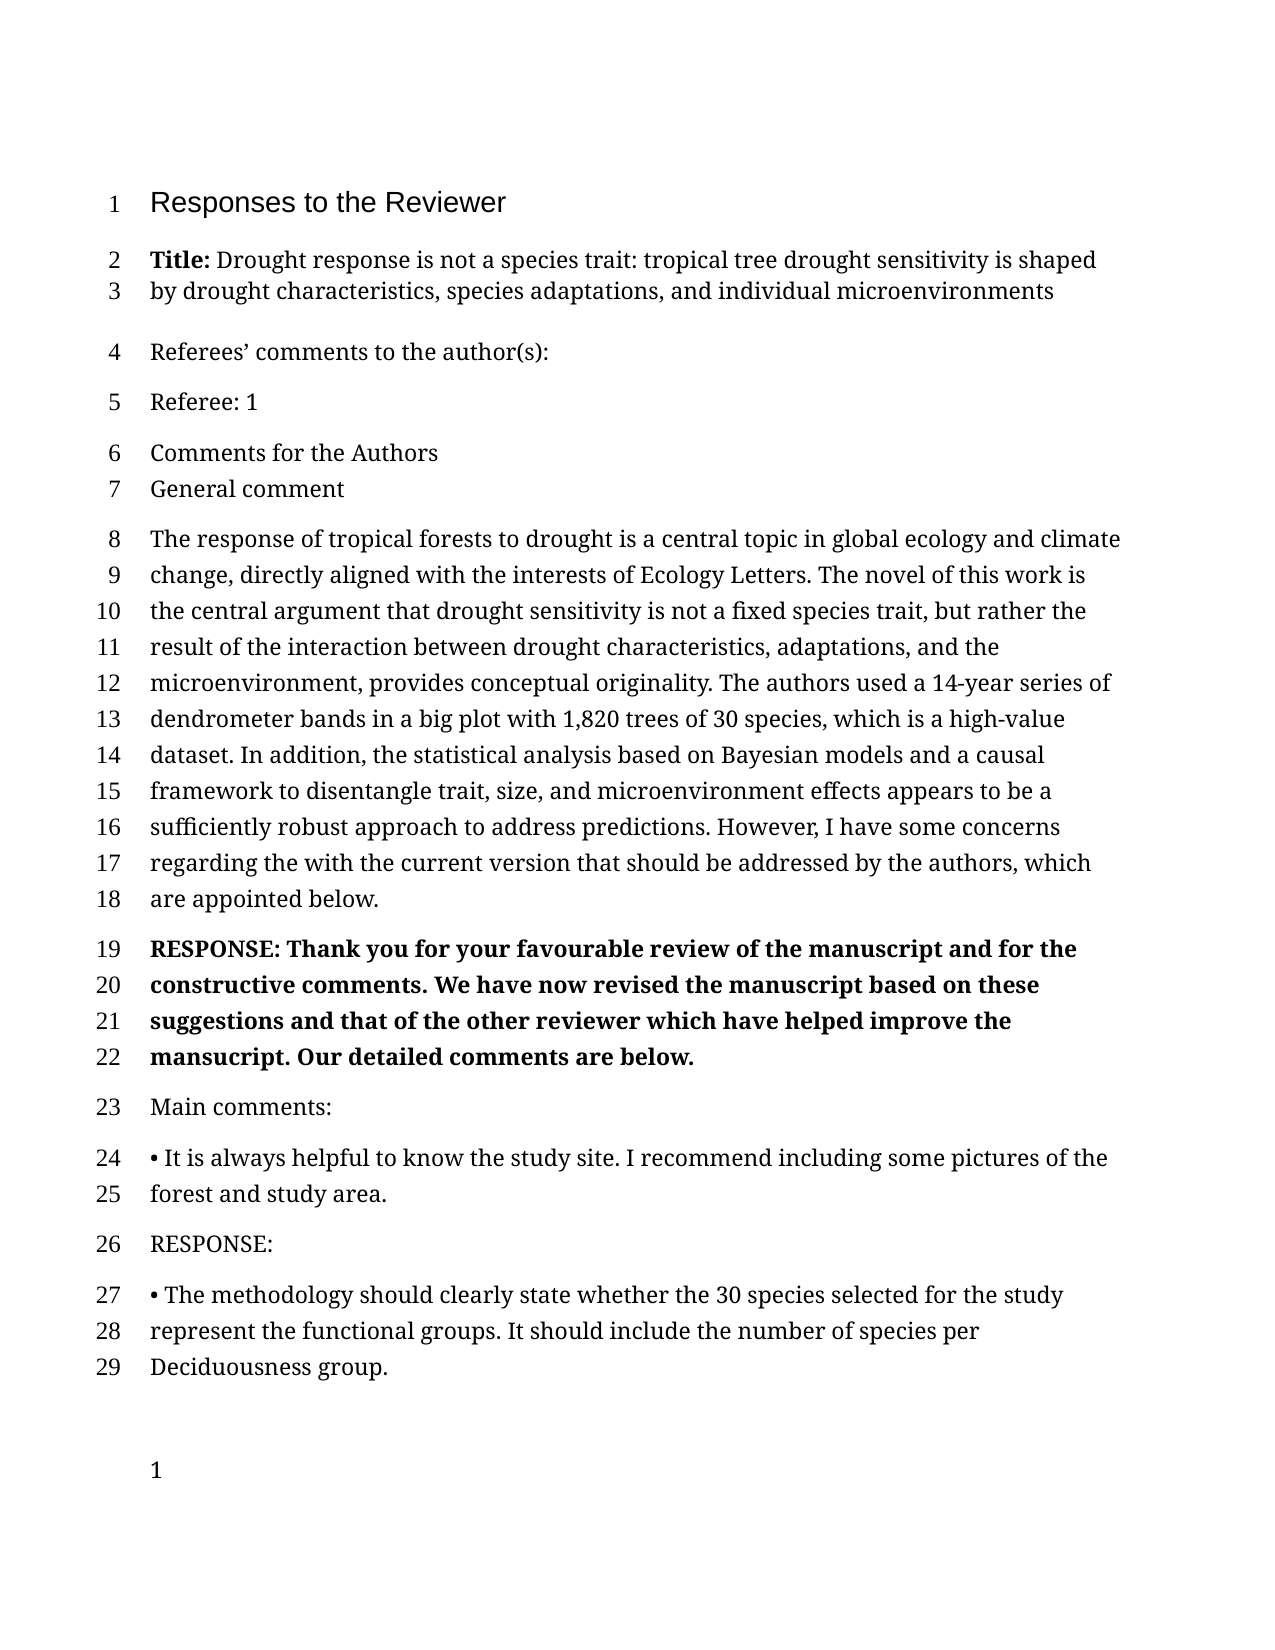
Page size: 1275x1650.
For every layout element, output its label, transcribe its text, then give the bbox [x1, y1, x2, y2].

text RESPONSE: Thank you for your favourable review of the manuscript and for the constructive comments. We have now revised the manuscript based on these suggestions and that of the other reviewer which have helped improve the mansucript. Our detailed comments are below. [150, 933, 1125, 1072]
text Referee: 1 [150, 386, 1125, 417]
text The response of tropical forests to drought is a central topic in global ecology and climate change, directly aligned with the interests of Ecology Letters. The novel of this work is the central argument that drought sensitivity is not a fixed species trait, but rather the result of the interaction between drought characteristics, adaptations, and the microenvironment, provides conceptual originality. The authors used a 14-year series of dendrometer bands in a big plot with 1,820 trees of 30 species, which is a high-value dataset. In addition, the statistical analysis based on Bayesian models and a causal framework to disentangle trait, size, and microenvironment effects appears to be a sufficiently robust approach to address predictions. However, I have some concerns regarding the with the current version that should be addressed by the authors, which are appointed below. [150, 523, 1125, 914]
text Responses to the Reviewer [150, 185, 1125, 219]
text Comments for the Authors General comment [150, 437, 1125, 504]
text Main comments: [150, 1091, 1125, 1123]
text • The methodology should clearly state whether the 30 species selected for the study represent the functional groups. It should include the number of species per Deciduousness group. [150, 1279, 1125, 1382]
text • It is always helpful to know the study site. I recommend including some pictures of the forest and study area. [150, 1142, 1125, 1209]
text RESPONSE: [150, 1228, 1125, 1259]
text Referees’ comments to the author(s): [150, 336, 1125, 367]
